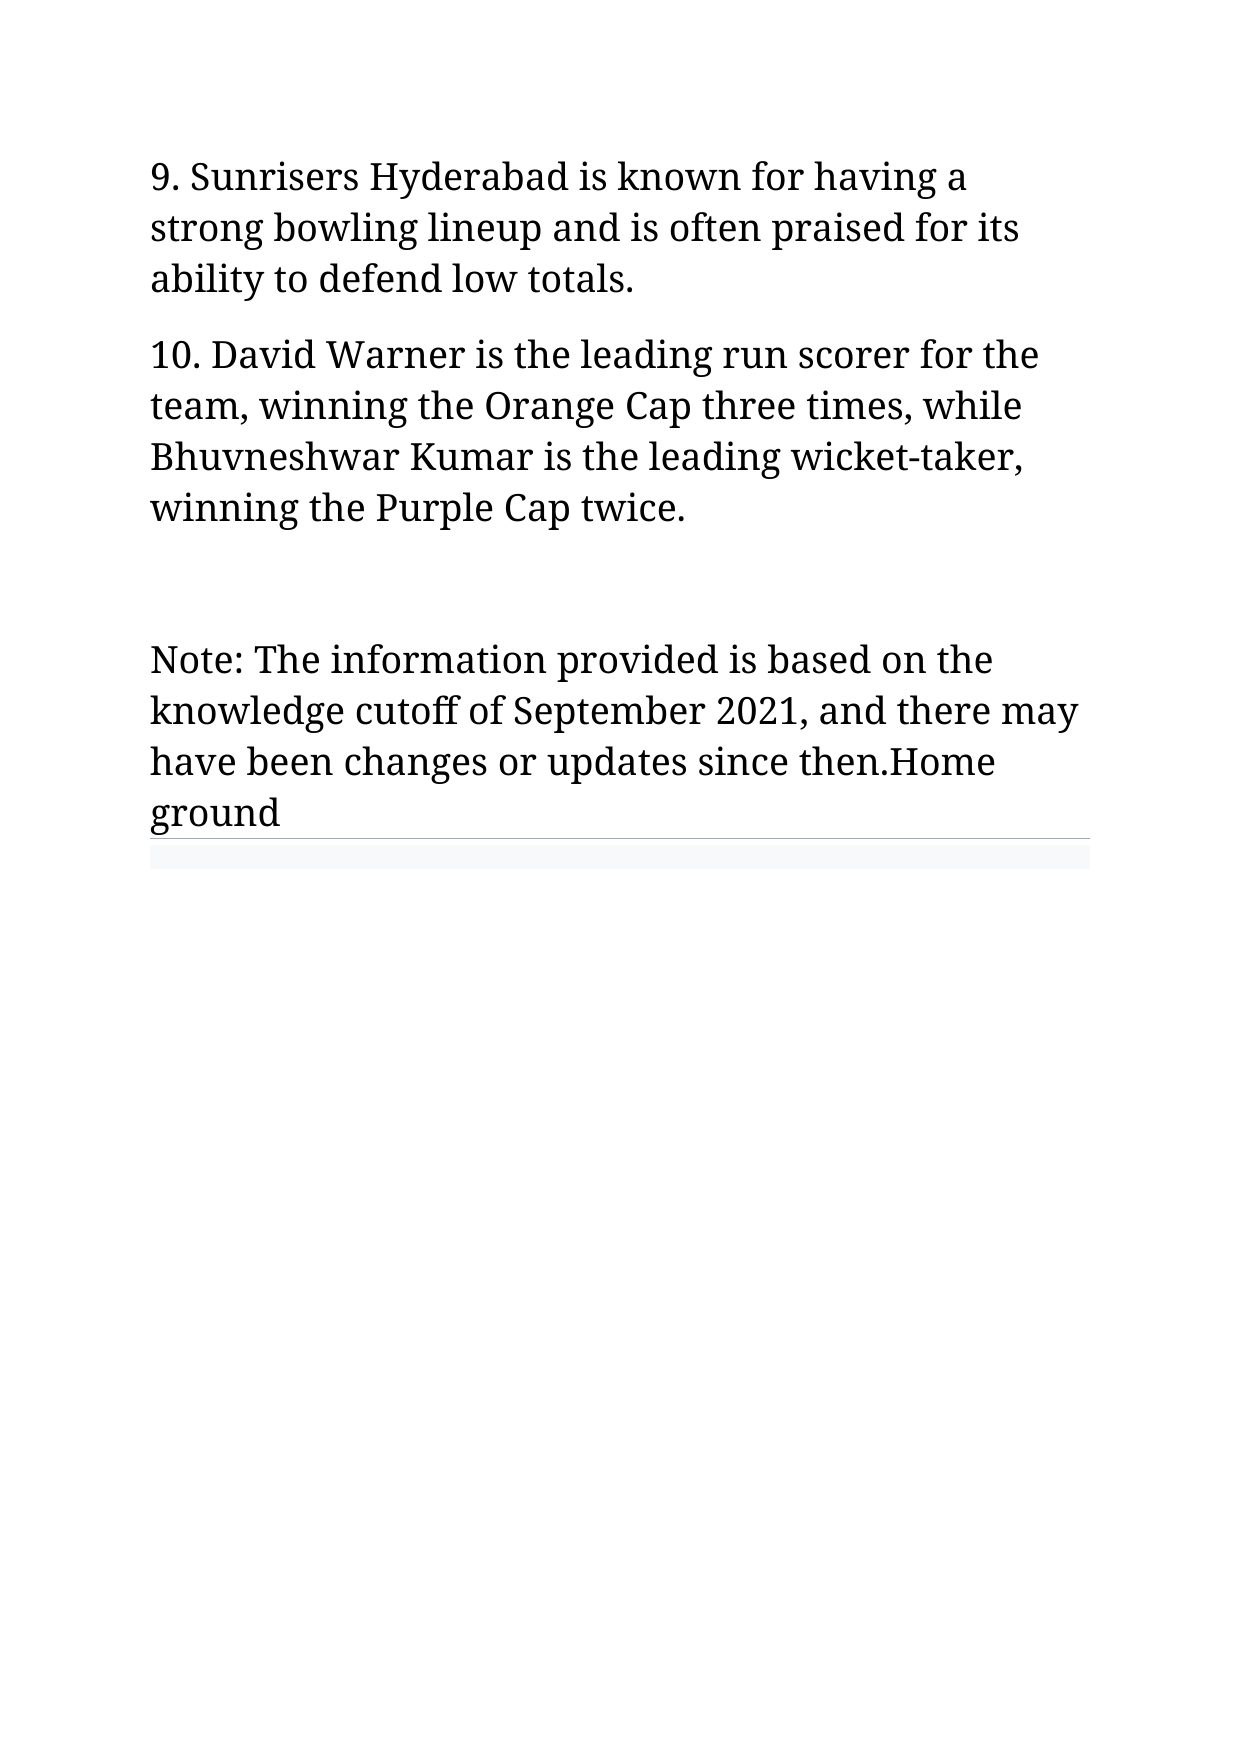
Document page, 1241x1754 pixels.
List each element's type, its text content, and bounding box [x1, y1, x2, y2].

text 10. David Warner is the leading run scorer for the team, winning the Orange Cap three times, while Bhuvneshwar Kumar is the leading wicket-taker, winning the Purple Cap twice. [150, 328, 1090, 532]
text Note: The information provided is based on the knowledge cutoff of September 2021, and there may have been changes or updates since then.Home ground [150, 633, 1090, 838]
text 9. Sunrisers Hyderabad is known for having a strong bowling lineup and is often praised for its ability to defend low totals. [150, 150, 1090, 303]
